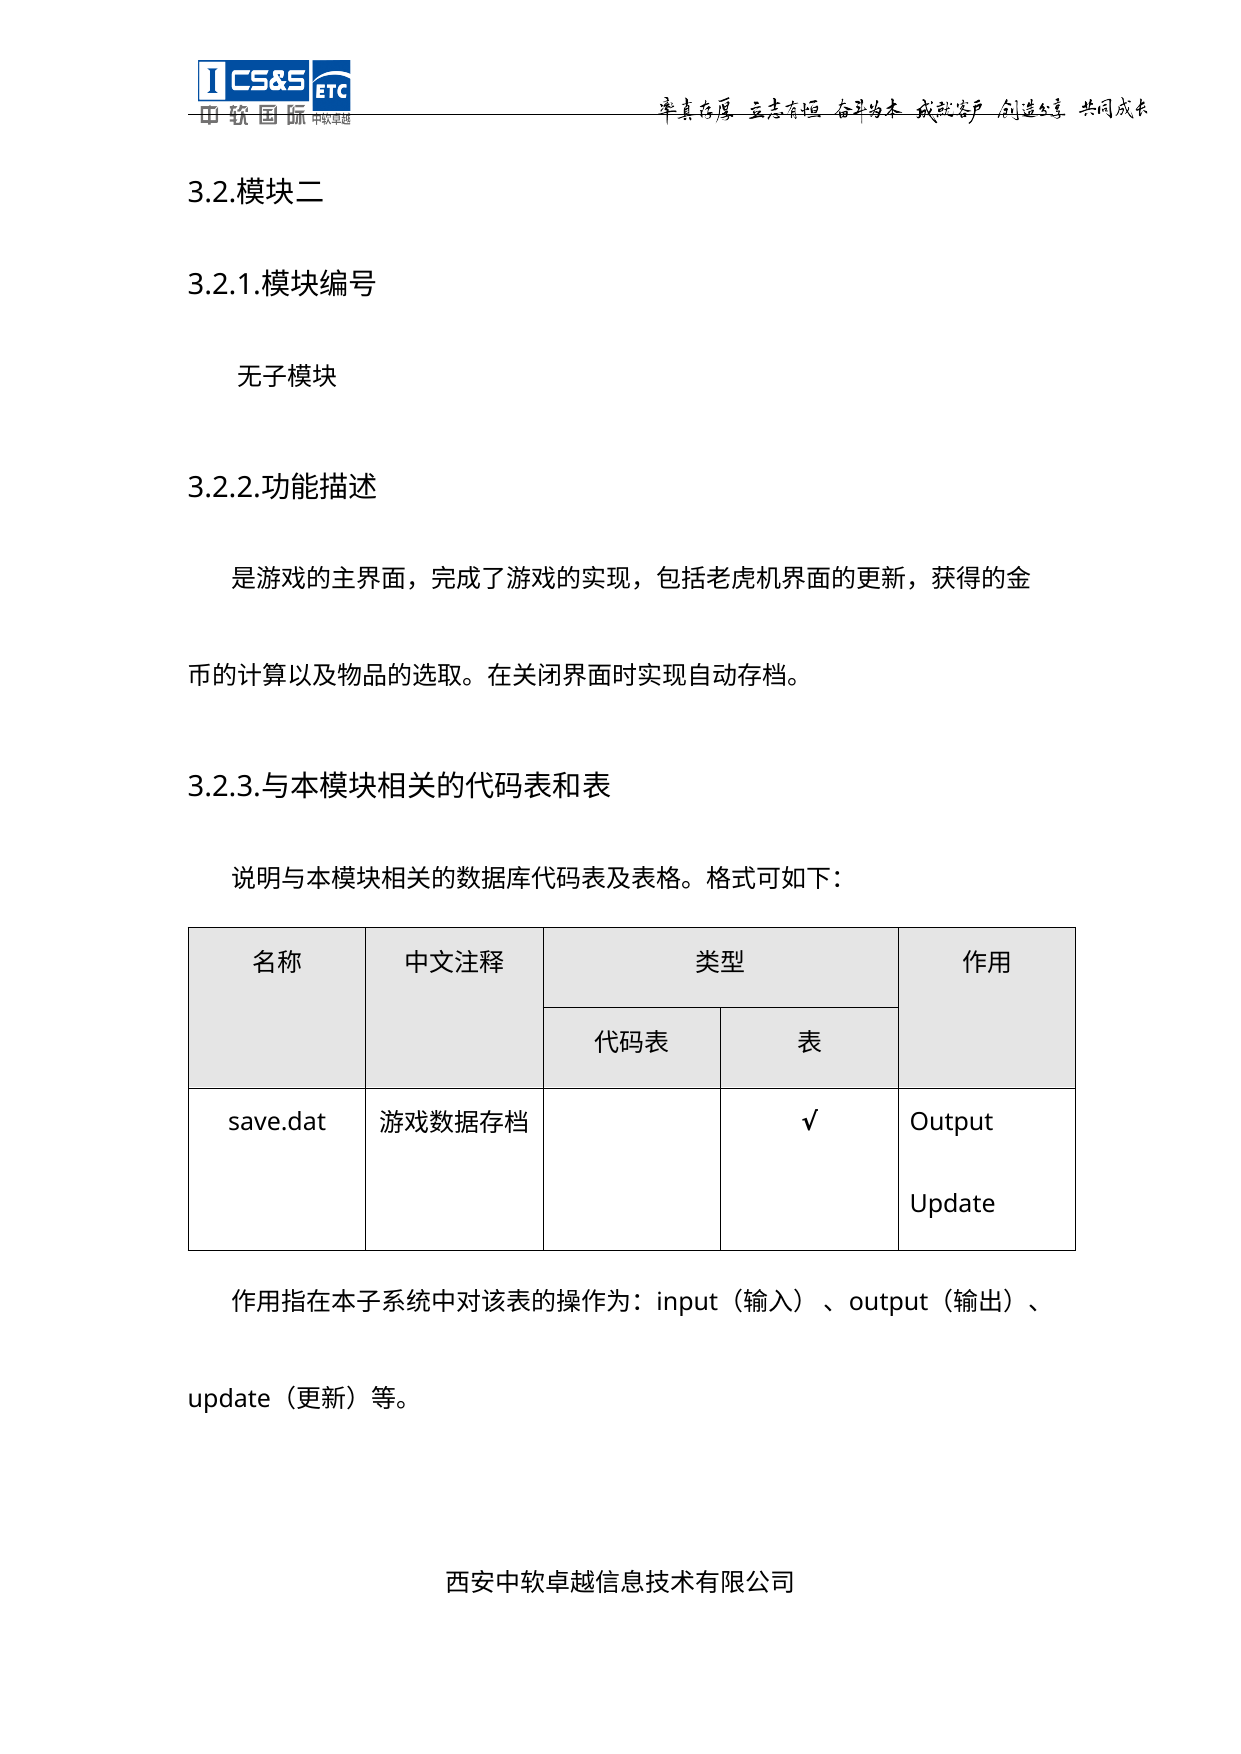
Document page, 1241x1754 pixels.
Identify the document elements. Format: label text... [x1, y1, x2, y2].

text 作用指在本子系统中对该表的操作为：input（输入） 、output（输出）、update（更新）等。 [187, 1267, 1053, 1429]
picture [198, 60, 351, 114]
picture [198, 115, 351, 125]
text 说明与本模块相关的数据库代码表及表格。格式可如下： [187, 844, 1053, 909]
table_cell save.dat [189, 1089, 365, 1250]
subtitle 3.2.2.功能描述 [187, 452, 1053, 517]
table_cell 表 [721, 1008, 898, 1087]
table_header 名称 [189, 928, 365, 1087]
table_cell 游戏数据存档 [366, 1089, 543, 1250]
table_header 作用 [899, 928, 1075, 1087]
table_cell √ [721, 1089, 898, 1250]
subtitle 3.2.3.与本模块相关的代码表和表 [187, 752, 1053, 817]
table_header 中文注释 [366, 928, 543, 1087]
table_cell 代码表 [544, 1008, 720, 1087]
picture [658, 97, 1148, 125]
subtitle 3.2.1.模块编号 [187, 249, 1053, 314]
text 是游戏的主界面，完成了游戏的实现，包括老虎机界面的更新，获得的金币的计算以及物品的选取。在关闭界面时实现自动存档。 [187, 544, 1053, 706]
text 无子模块 [187, 342, 1053, 407]
table_header 类型 [544, 928, 898, 1007]
table_cell Output Update [899, 1089, 1075, 1250]
table_cell [544, 1089, 720, 1250]
subtitle 3.2.模块二 [187, 157, 1053, 222]
